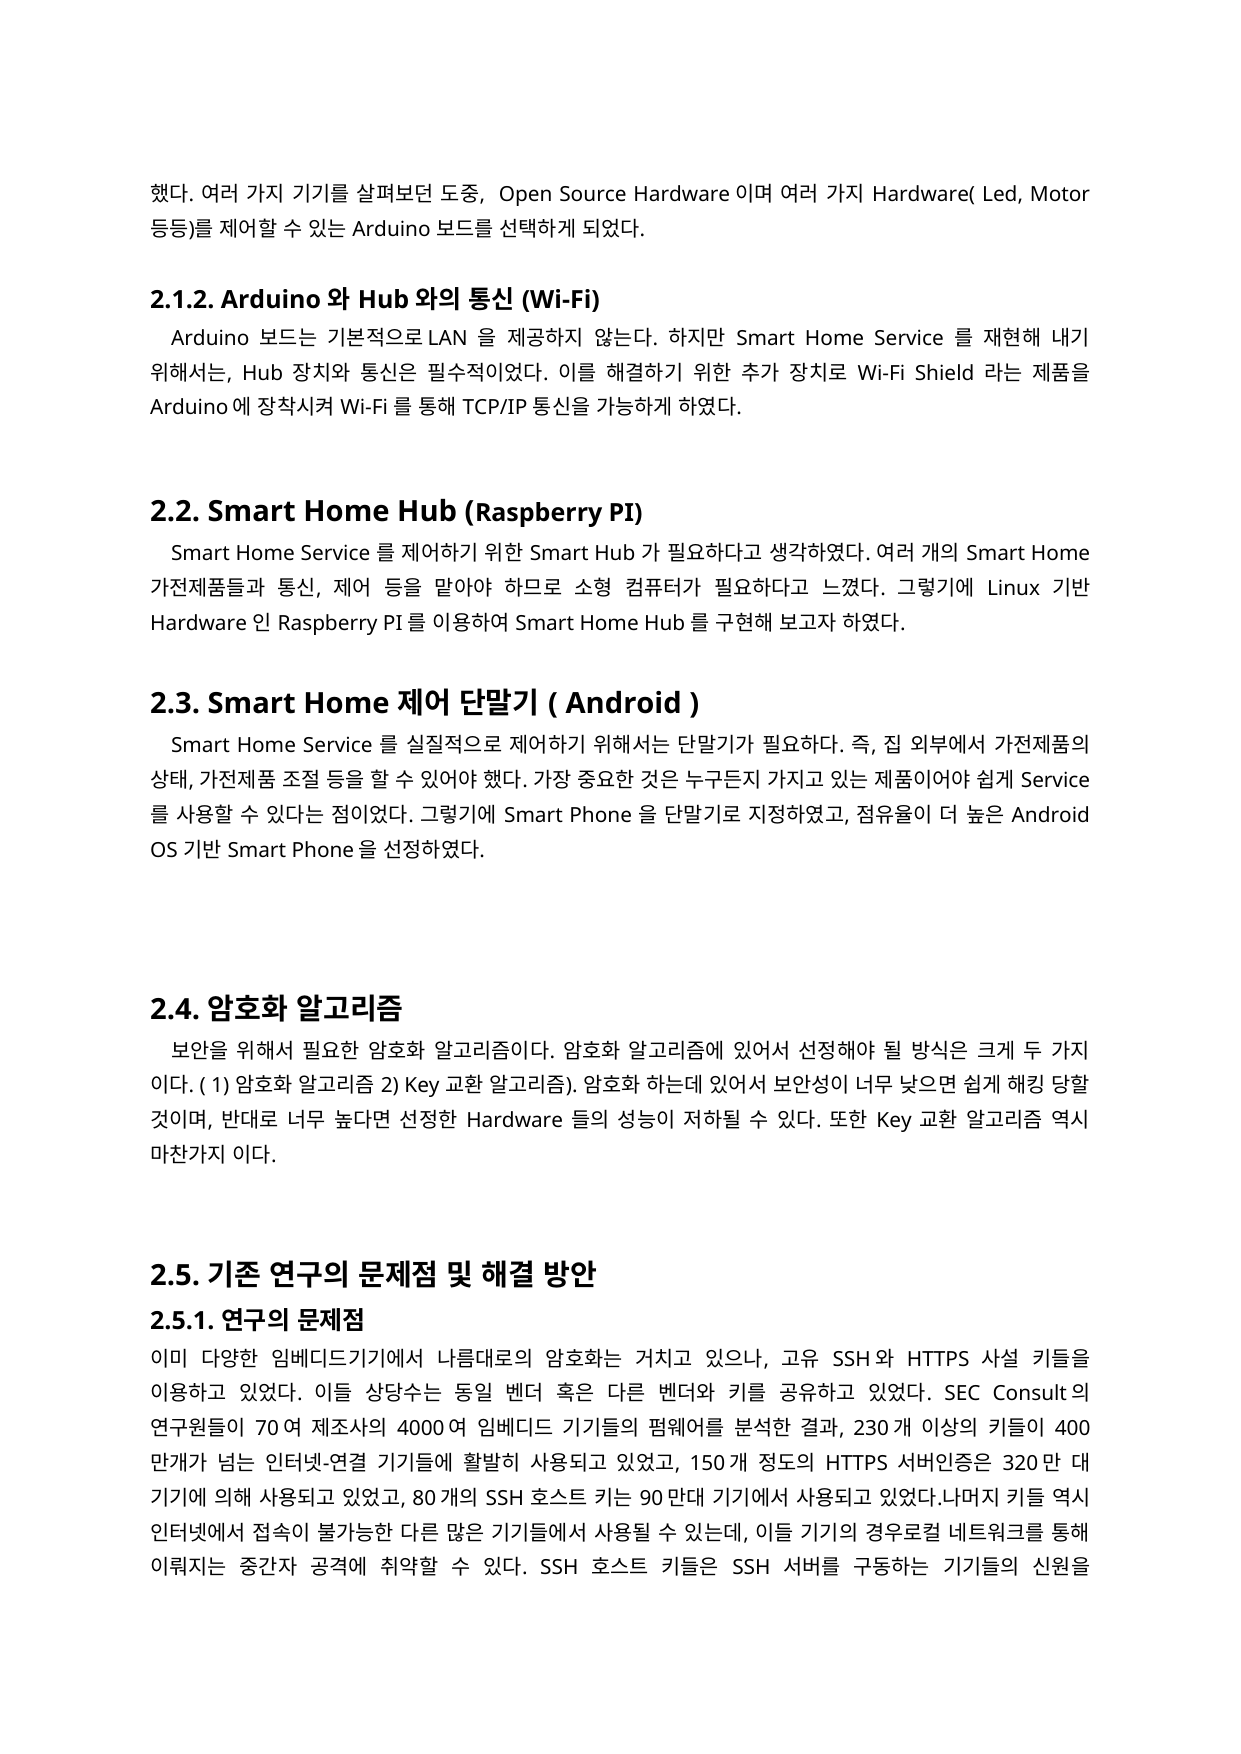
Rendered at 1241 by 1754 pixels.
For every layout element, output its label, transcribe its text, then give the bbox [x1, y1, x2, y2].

list 2.3. Smart Home 제어 단말기 ( Android ) [150, 680, 1090, 722]
list Arduino 보드는 기본적으로LAN 을 제공하지 않는다. 하지만 Smart Home Service 를 재현해 내기 위해서는, Hub 장치와 통신은 필수적이었다. 이를 해결하기 위한 추가 장치로 Wi-Fi Shield 라는 제품을 Arduino에 장착시켜 Wi-Fi 를 통해 TCP/IP 통신을 가능하게 하였다. [150, 321, 1090, 421]
list 2.5. 기존 연구의 문제점 및 해결 방안 [150, 1251, 1090, 1294]
list Smart Home Service 를 실질적으로 제어하기 위해서는 단말기가 필요하다. 즉, 집 외부에서 가전제품의 상태, 가전제품 조절 등을 할 수 있어야 했다. 가장 중요한 것은 누구든지 가지고 있는 제품이어야 쉽게 Service를 사용할 수 있다는 점이었다. 그렇기에 Smart Phone 을 단말기로 지정하였고, 점유율이 더 높은 Android OS 기반 Smart Phone을 선정하였다. [150, 728, 1090, 863]
list 보안을 위해서 필요한 암호화 알고리즘이다. 암호화 알고리즘에 있어서 선정해야 될 방식은 크게 두 가지 이다. ( 1) 암호화 알고리즘 2) Key 교환 알고리즘). 암호화 하는데 있어서 보안성이 너무 낮으면 쉽게 해킹 당할 것이며, 반대로 너무 높다면 선정한 Hardware 들의 성능이 저하될 수 있다. 또한 Key 교환 알고리즘 역시 마찬가지 이다. [150, 1034, 1090, 1169]
list 2.1.2. Arduino 와 Hub 와의 통신 (Wi-Fi) [150, 279, 1090, 316]
list 2.2. Smart Home Hub (Raspberry PI) [150, 491, 1090, 530]
list 2.5.1. 연구의 문제점 [150, 1300, 1090, 1336]
list 2.4. 암호화 알고리즘 [150, 985, 1090, 1028]
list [150, 177, 1090, 242]
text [150, 1342, 1090, 1581]
list Smart Home Service 를 제어하기 위한 Smart Hub 가 필요하다고 생각하였다. 여러 개의 Smart Home 가전제품들과 통신, 제어 등을 맡아야 하므로 소형 컴퓨터가 필요하다고 느꼈다. 그렇기에 Linux 기반 Hardware 인 Raspberry PI 를 이용하여 Smart Home Hub 를 구현해 보고자 하였다. [150, 536, 1090, 636]
